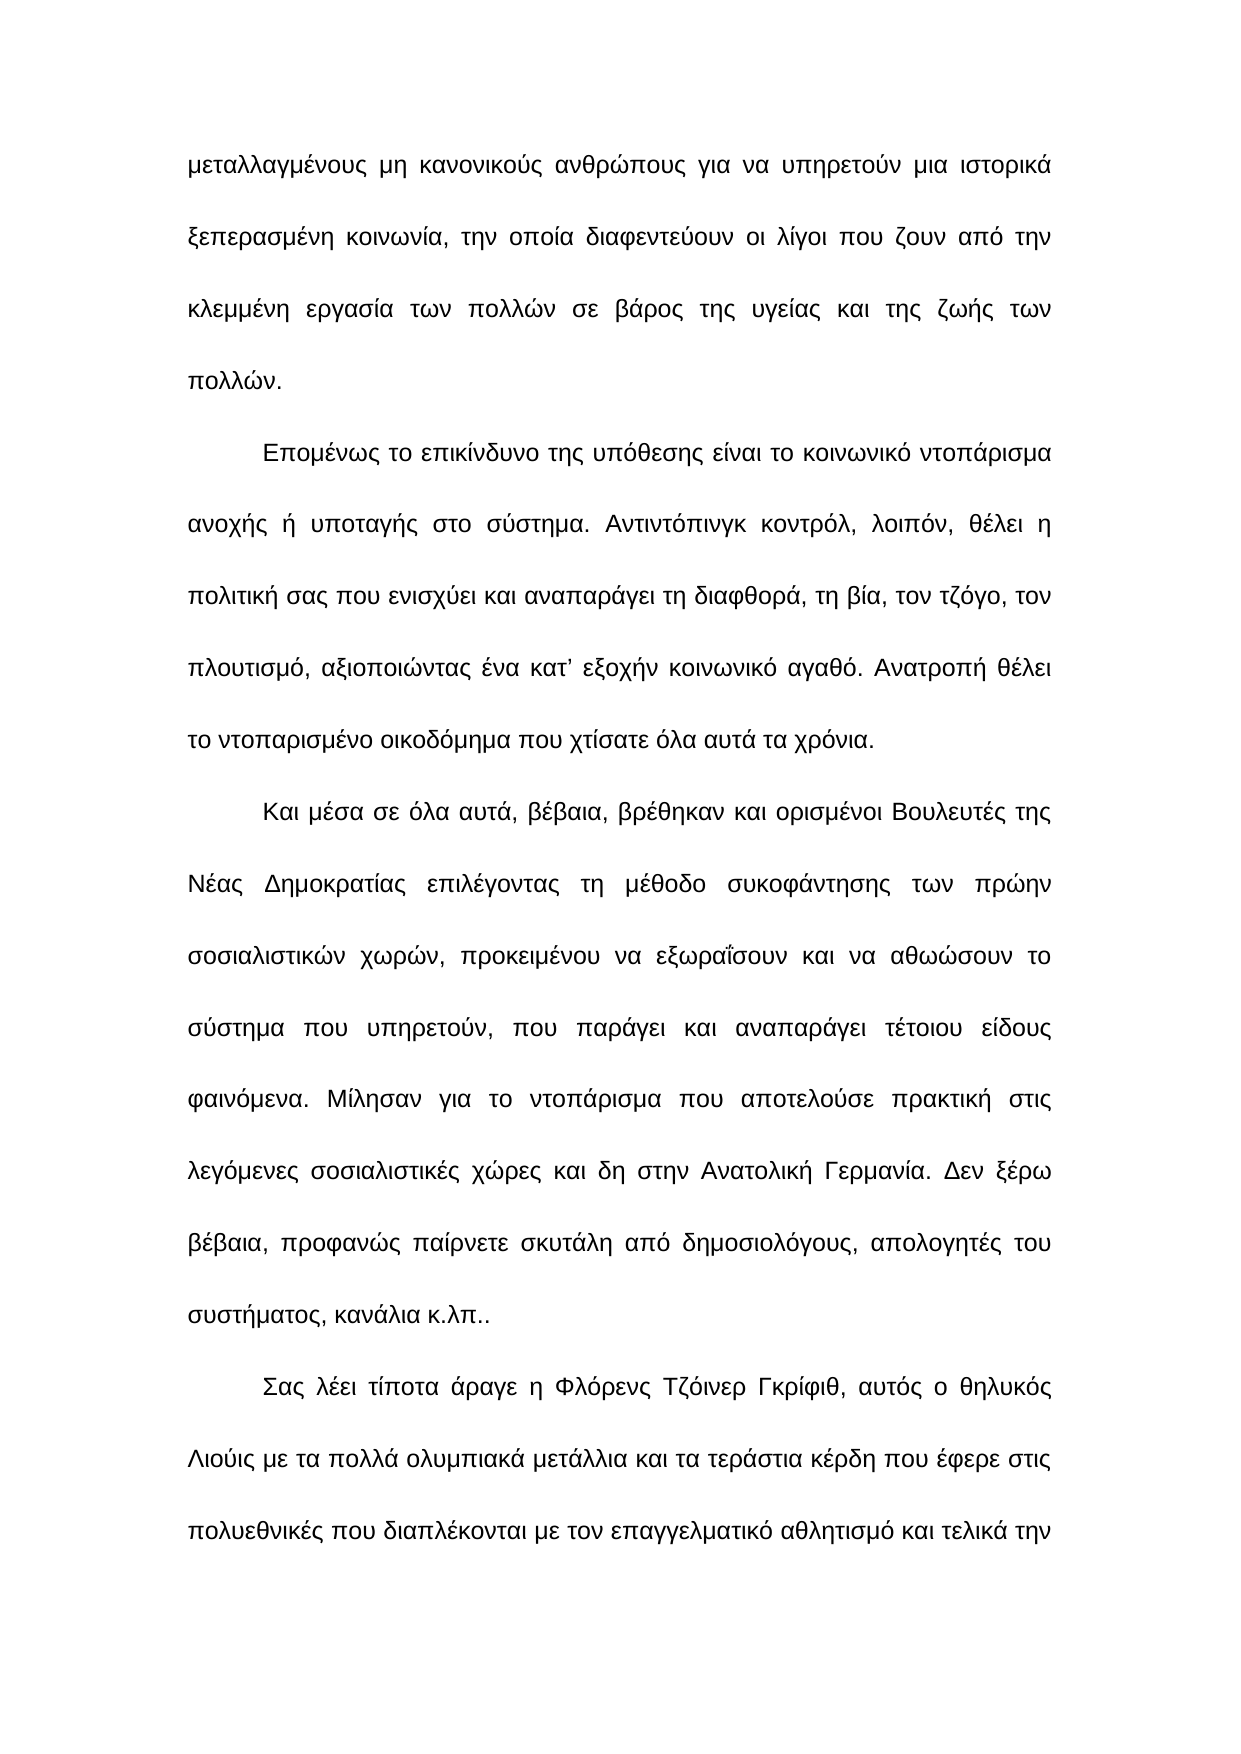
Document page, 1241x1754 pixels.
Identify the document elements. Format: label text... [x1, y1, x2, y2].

text Επομένως το επικίνδυνο της υπόθεσης είναι το κοινωνικό ντοπάρισμα ανοχής ή υποταγής στο σύστημα. Αντιντόπινγκ κοντρόλ, λοιπόν, θέλει η πολιτική σας που ενισχύει και αναπαράγει τη διαφθορά, τη βία, τον τζόγο, τον πλουτισμό, αξιοποιώντας ένα κατ’ εξοχήν κοινωνικό αγαθό. Ανατροπή θέλει το ντοπαρισμένο οικοδόμημα που χτίσατε όλα αυτά τα χρόνια. [187, 437, 1053, 754]
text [187, 1372, 1053, 1544]
text Και μέσα σε όλα αυτά, βέβαια, βρέθηκαν και ορισμένοι Βουλευτές της Νέας Δημοκρατίας επιλέγοντας τη μέθοδο συκοφάντησης των πρώην σοσιαλιστικών χωρών, προκειμένου να εξωραΐσουν και να αθωώσουν το σύστημα που υπηρετούν, που παράγει και αναπαράγει τέτοιου είδους φαινόμενα. Μίλησαν για το ντοπάρισμα που αποτελούσε πρακτική στις λεγόμενες σοσιαλιστικές χώρες και δη στην Ανατολική Γερμανία. Δεν ξέρω βέβαια, προφανώς παίρνετε σκυτάλη από δημοσιολόγους, απολογητές του συστήματος, κανάλια κ.λπ.. [187, 797, 1053, 1329]
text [187, 150, 1053, 394]
